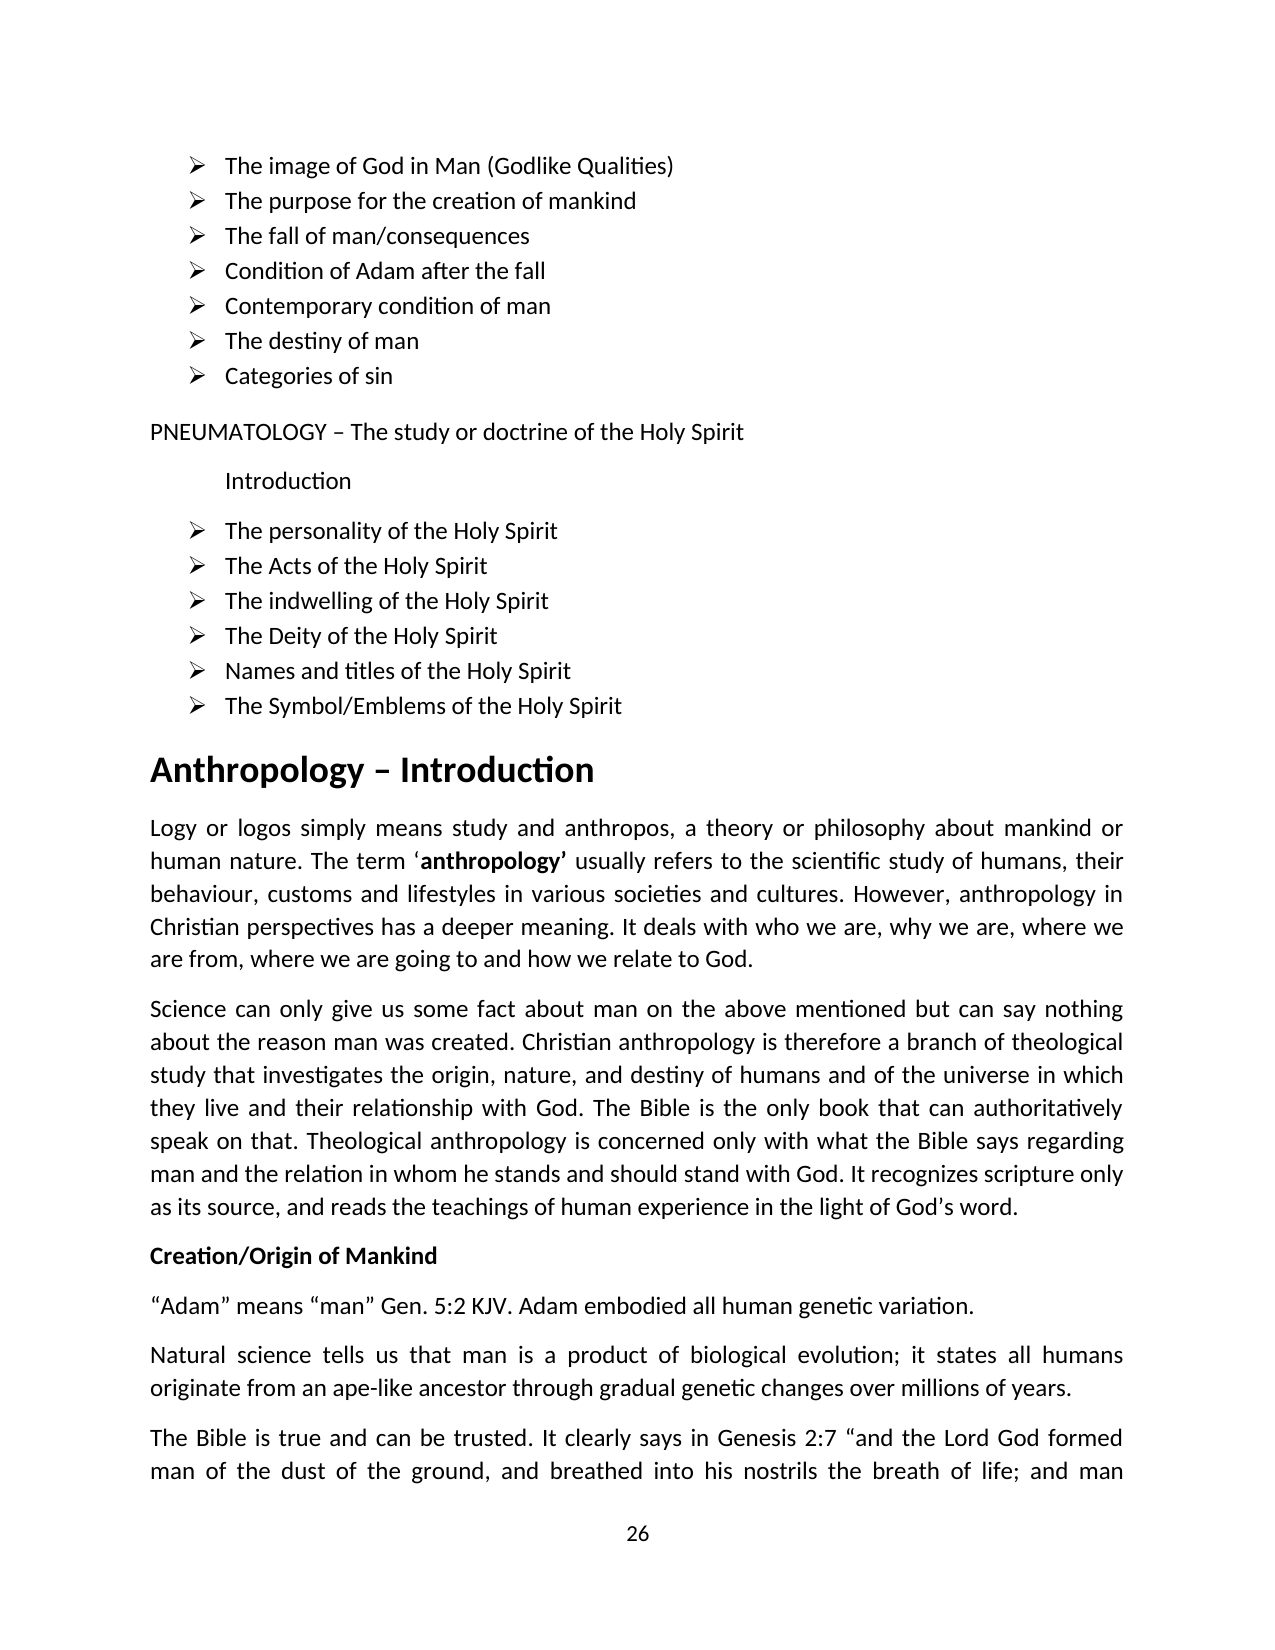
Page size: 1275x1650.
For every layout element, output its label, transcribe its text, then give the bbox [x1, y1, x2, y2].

list Categories of sin [187, 360, 1125, 391]
list The Acts of the Holy Spirit [187, 550, 1125, 581]
text PNEUMATOLOGY – The study or doctrine of the Holy Spirit [150, 416, 1125, 446]
list The Deity of the Holy Spirit [187, 620, 1125, 651]
list Contemporary condition of man [187, 290, 1125, 321]
list The indwelling of the Holy Spirit [187, 585, 1125, 616]
text Logy or logos simply means study and anthropos, a theory or philosophy about mankind or human nature. The term ‘anthropology’ usually refers to the scientific study of humans, their behaviour, customs and lifestyles in various societies and cultures. However, anthropology in Christian perspectives has a deeper meaning. It deals with who we are, why we are, where we are from, where we are going to and how we relate to God. [150, 812, 1125, 974]
list The destiny of man [187, 325, 1125, 356]
list The purpose for the creation of mankind [187, 185, 1125, 216]
text “Adam” means “man” Gen. 5:2 KJV. Adam embodied all human genetic variation. [150, 1290, 1125, 1320]
text Natural science tells us that man is a product of biological evolution; it states all humans originate from an ape-like ancestor through gradual genetic changes over millions of years. [150, 1339, 1125, 1403]
text Creation/Origin of Mankind [150, 1240, 1125, 1271]
text Introduction [150, 465, 1125, 496]
list The Symbol/Emblems of the Holy Spirit [187, 690, 1125, 721]
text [150, 1422, 1125, 1485]
list Condition of Adam after the fall [187, 255, 1125, 286]
text Anthropology – Introduction [150, 746, 1125, 792]
text Science can only give us some fact about man on the above mentioned but can say nothing about the reason man was created. Christian anthropology is therefore a branch of theological study that investigates the origin, nature, and destiny of humans and of the universe in which they live and their relationship with God. The Bible is the only book that can authoritatively speak on that. Theological anthropology is concerned only with what the Bible says regarding man and the relation in whom he stands and should stand with God. It recognizes scripture only as its source, and reads the teachings of human experience in the light of God’s word. [150, 993, 1125, 1221]
list The fall of man/consequences [187, 220, 1125, 251]
list The image of God in Man (Godlike Qualities) [187, 150, 1125, 181]
list Names and titles of the Holy Spirit [187, 655, 1125, 686]
list The personality of the Holy Spirit [187, 515, 1125, 546]
